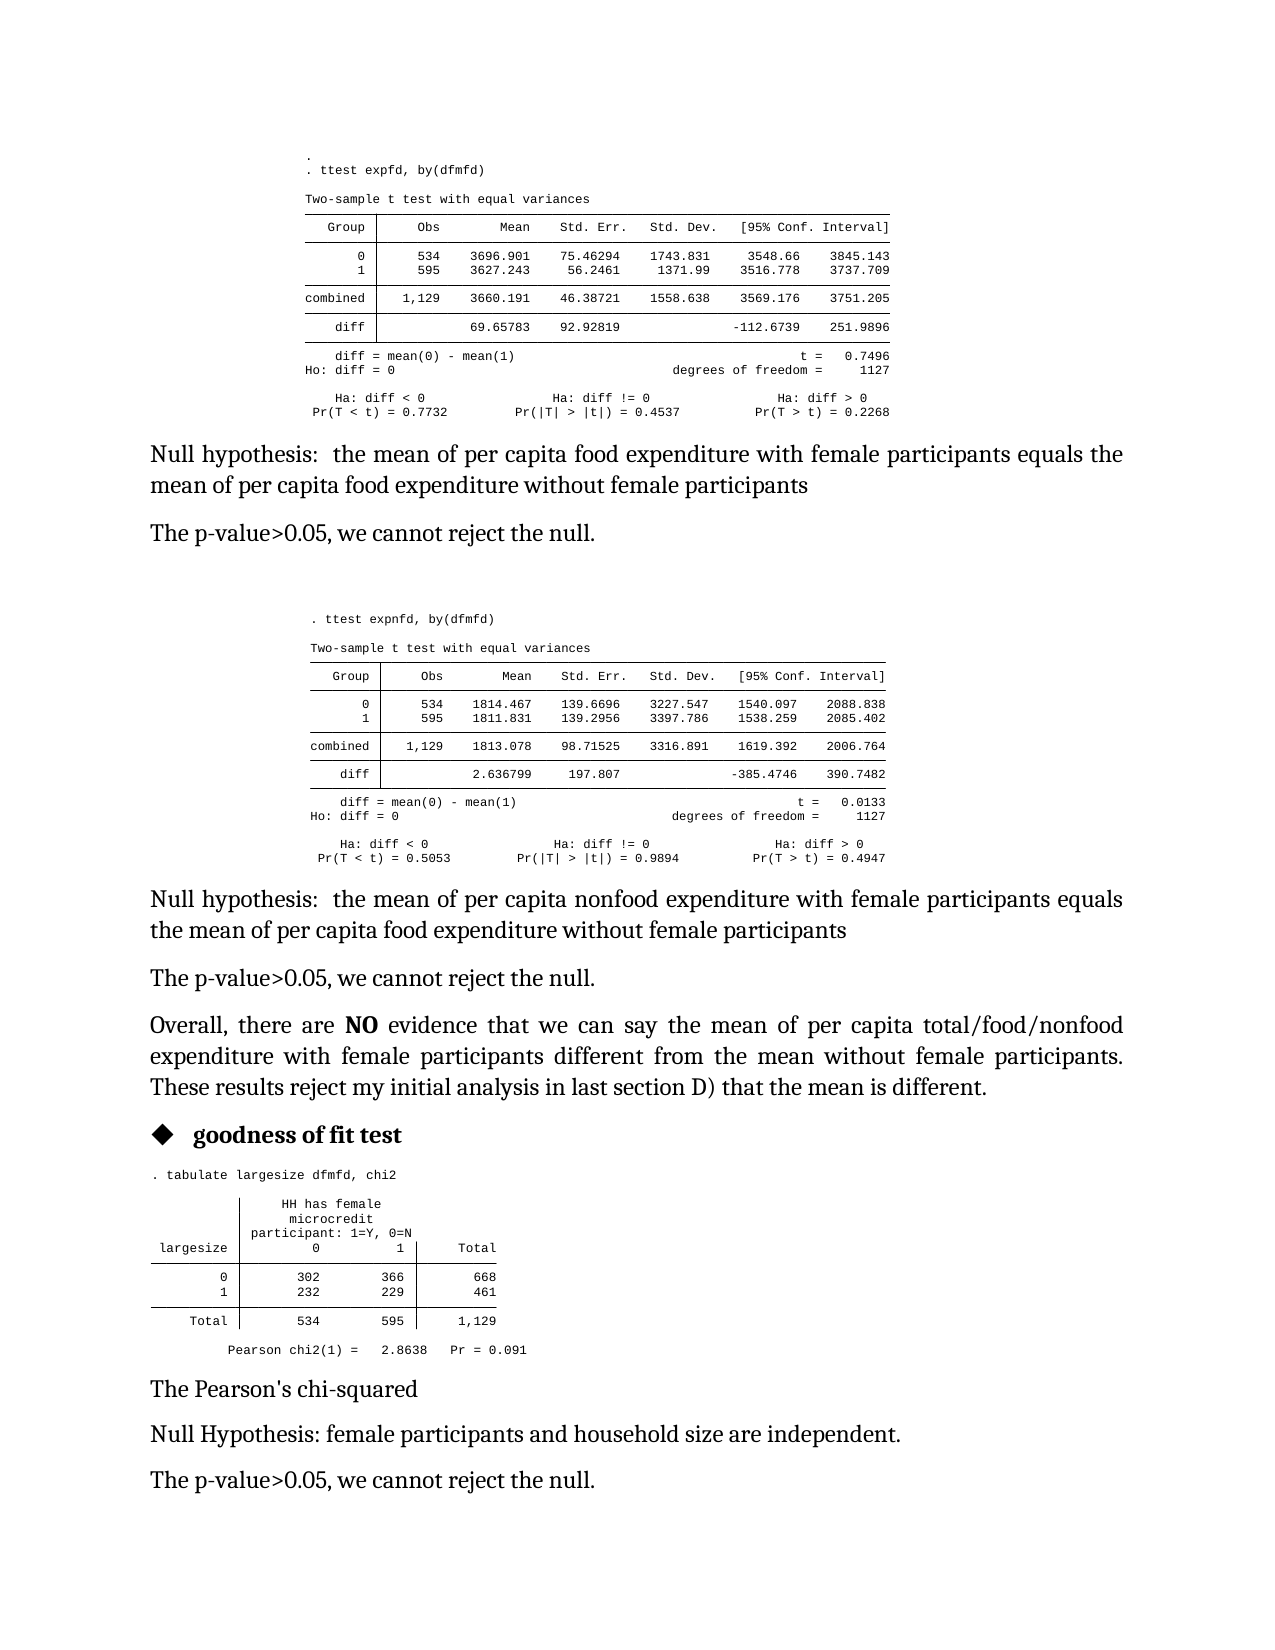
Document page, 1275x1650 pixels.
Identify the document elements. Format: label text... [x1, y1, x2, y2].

text Null hypothesis: the mean of per capita nonfood expenditure with female participants equals the mean of per capita food expenditure without female participants [150, 885, 1125, 944]
text Null hypothesis: the mean of per capita food expenditure with female participants equals the mean of per capita food expenditure without female participants [150, 440, 1125, 499]
text The p-value>0.05, we cannot reject the null. [150, 963, 1125, 992]
list goodness of fit test [150, 1121, 1125, 1150]
text Overall, there are NO evidence that we can say the mean of per capita total/food/nonfood expenditure with female participants different from the mean without female participants. These results reject my initial analysis in last section D) that the mean is different. [150, 1011, 1125, 1102]
text Null Hypothesis: female participants and household size are independent. [150, 1420, 1125, 1449]
text The p-value>0.05, we cannot reject the null. [150, 1466, 1125, 1494]
text The p-value>0.05, we cannot reject the null. [150, 518, 1125, 547]
text The Pearson's chi-squared [150, 1375, 1125, 1404]
